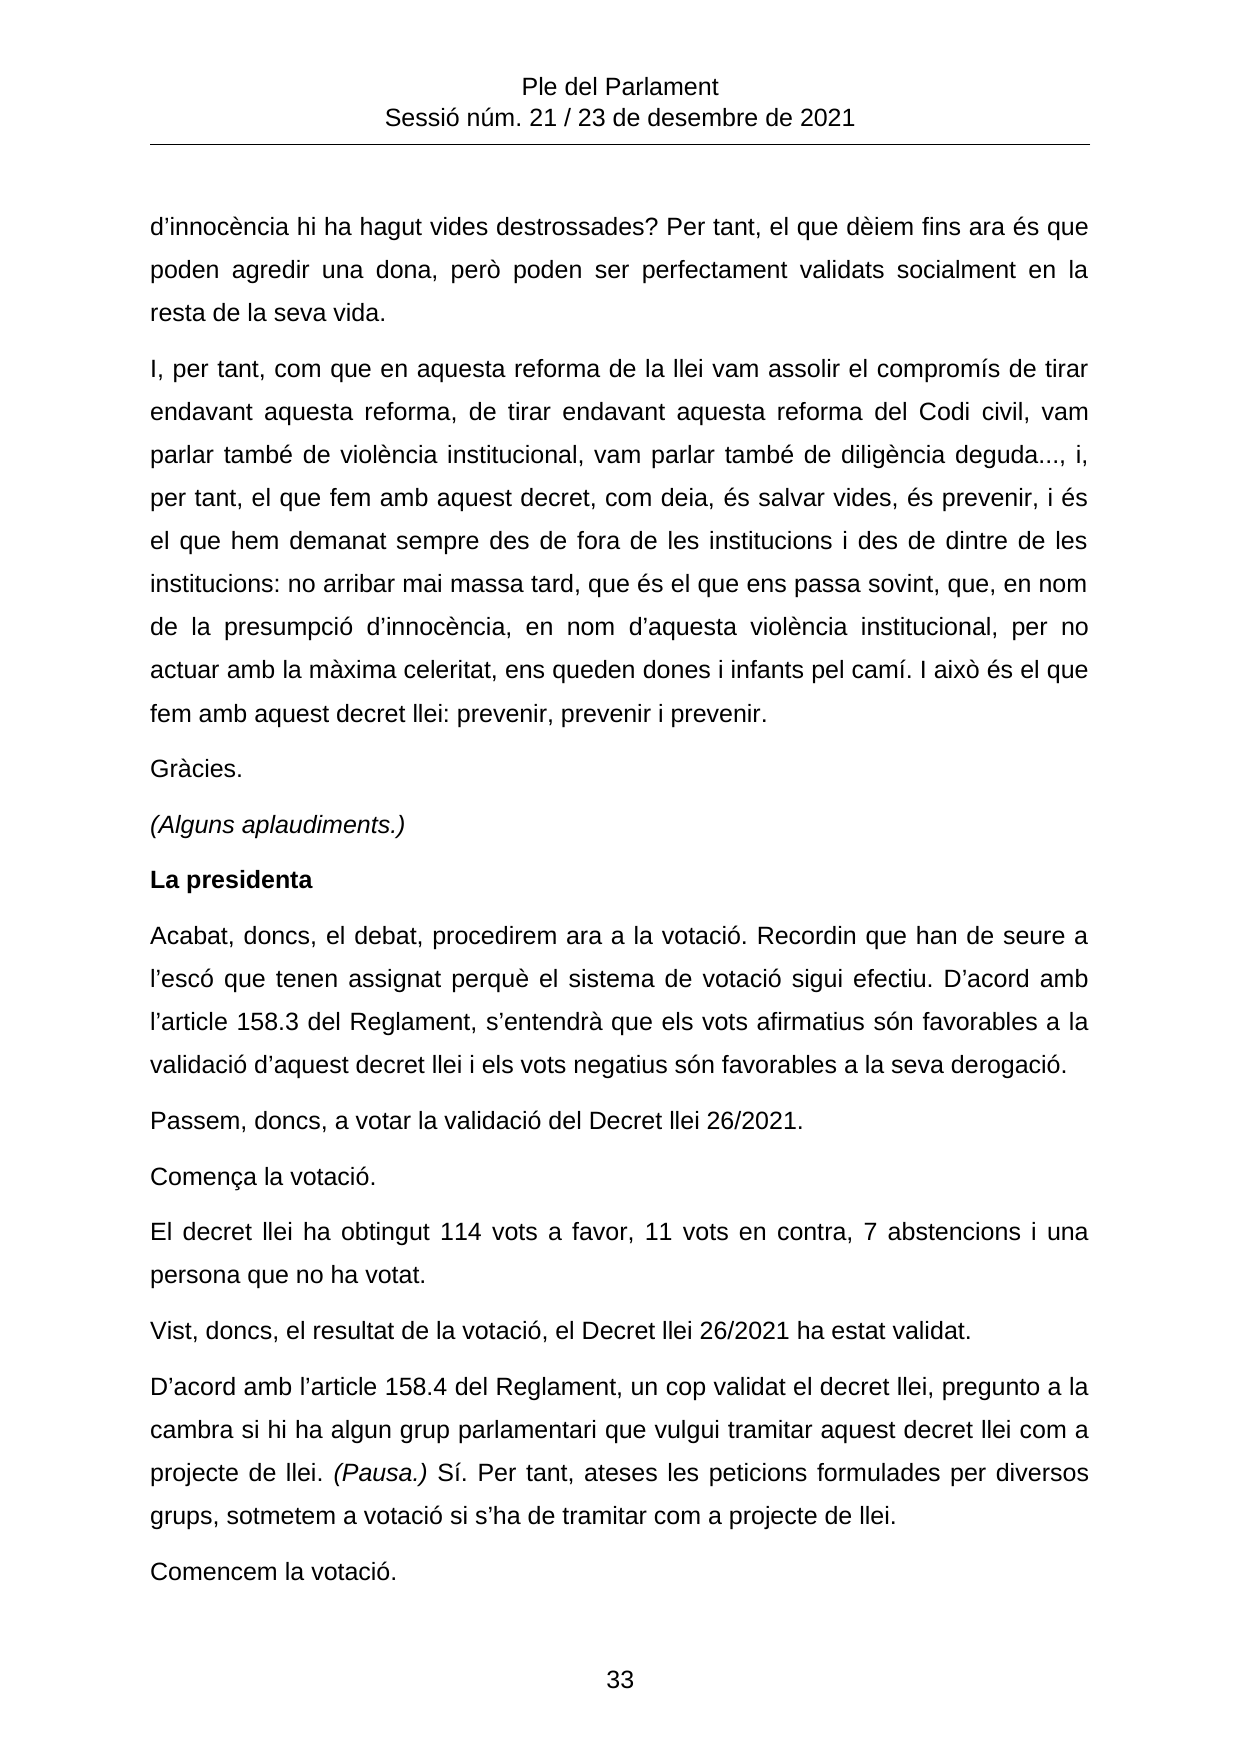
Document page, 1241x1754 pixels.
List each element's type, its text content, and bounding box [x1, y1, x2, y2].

text Acabat, doncs, el debat, procedirem ara a la votació. Recordin que han de seure a l’escó que tenen assignat perquè el sistema de votació sigui efectiu. D’acord amb l’article 158.3 del Reglament, s’entendrà que els vots afirmatius són favorables a la validació d’aquest decret llei i els vots negatius són favorables a la seva derogació. [150, 921, 1090, 1079]
text D’acord amb l’article 158.4 del Reglament, un cop validat el decret llei, pregunto a la cambra si hi ha algun grup parlamentari que vulgui tramitar aquest decret llei com a projecte de llei. (Pausa.) Sí. Per tant, ateses les peticions formulades per diversos grups, sotmetem a votació si s’ha de tramitar com a projecte de llei. [150, 1372, 1090, 1530]
text Gràcies. [150, 754, 1090, 783]
text Comença la votació. [150, 1162, 1090, 1191]
text (Alguns aplaudiments.) [150, 810, 1090, 839]
text Comencem la votació. [150, 1557, 1090, 1586]
text Vist, doncs, el resultat de la votació, el Decret llei 26/2021 ha estat validat. [150, 1316, 1090, 1345]
text El decret llei ha obtingut 114 vots a favor, 11 vots en contra, 7 abstencions i una persona que no ha votat. [150, 1217, 1090, 1289]
text Passem, doncs, a votar la validació del Decret llei 26/2021. [150, 1106, 1090, 1135]
text I, per tant, com que en aquesta reforma de la llei vam assolir el compromís de tirar endavant aquesta reforma, de tirar endavant aquesta reforma del Codi civil, vam parlar també de violència institucional, vam parlar també de diligència deguda..., i, per tant, el que fem amb aquest decret, com deia, és salvar vides, és prevenir, i és el que hem demanat sempre des de fora de les institucions i des de dintre de les institucions: no arribar mai massa tard, que és el que ens passa sovint, que, en nom de la presumpció d’innocència, en nom d’aquesta violència institucional, per no actuar amb la màxima celeritat, ens queden dones i infants pel camí. I això és el que fem amb aquest decret llei: prevenir, prevenir i prevenir. [150, 354, 1090, 727]
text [150, 212, 1090, 327]
text La presidenta [150, 866, 1090, 894]
